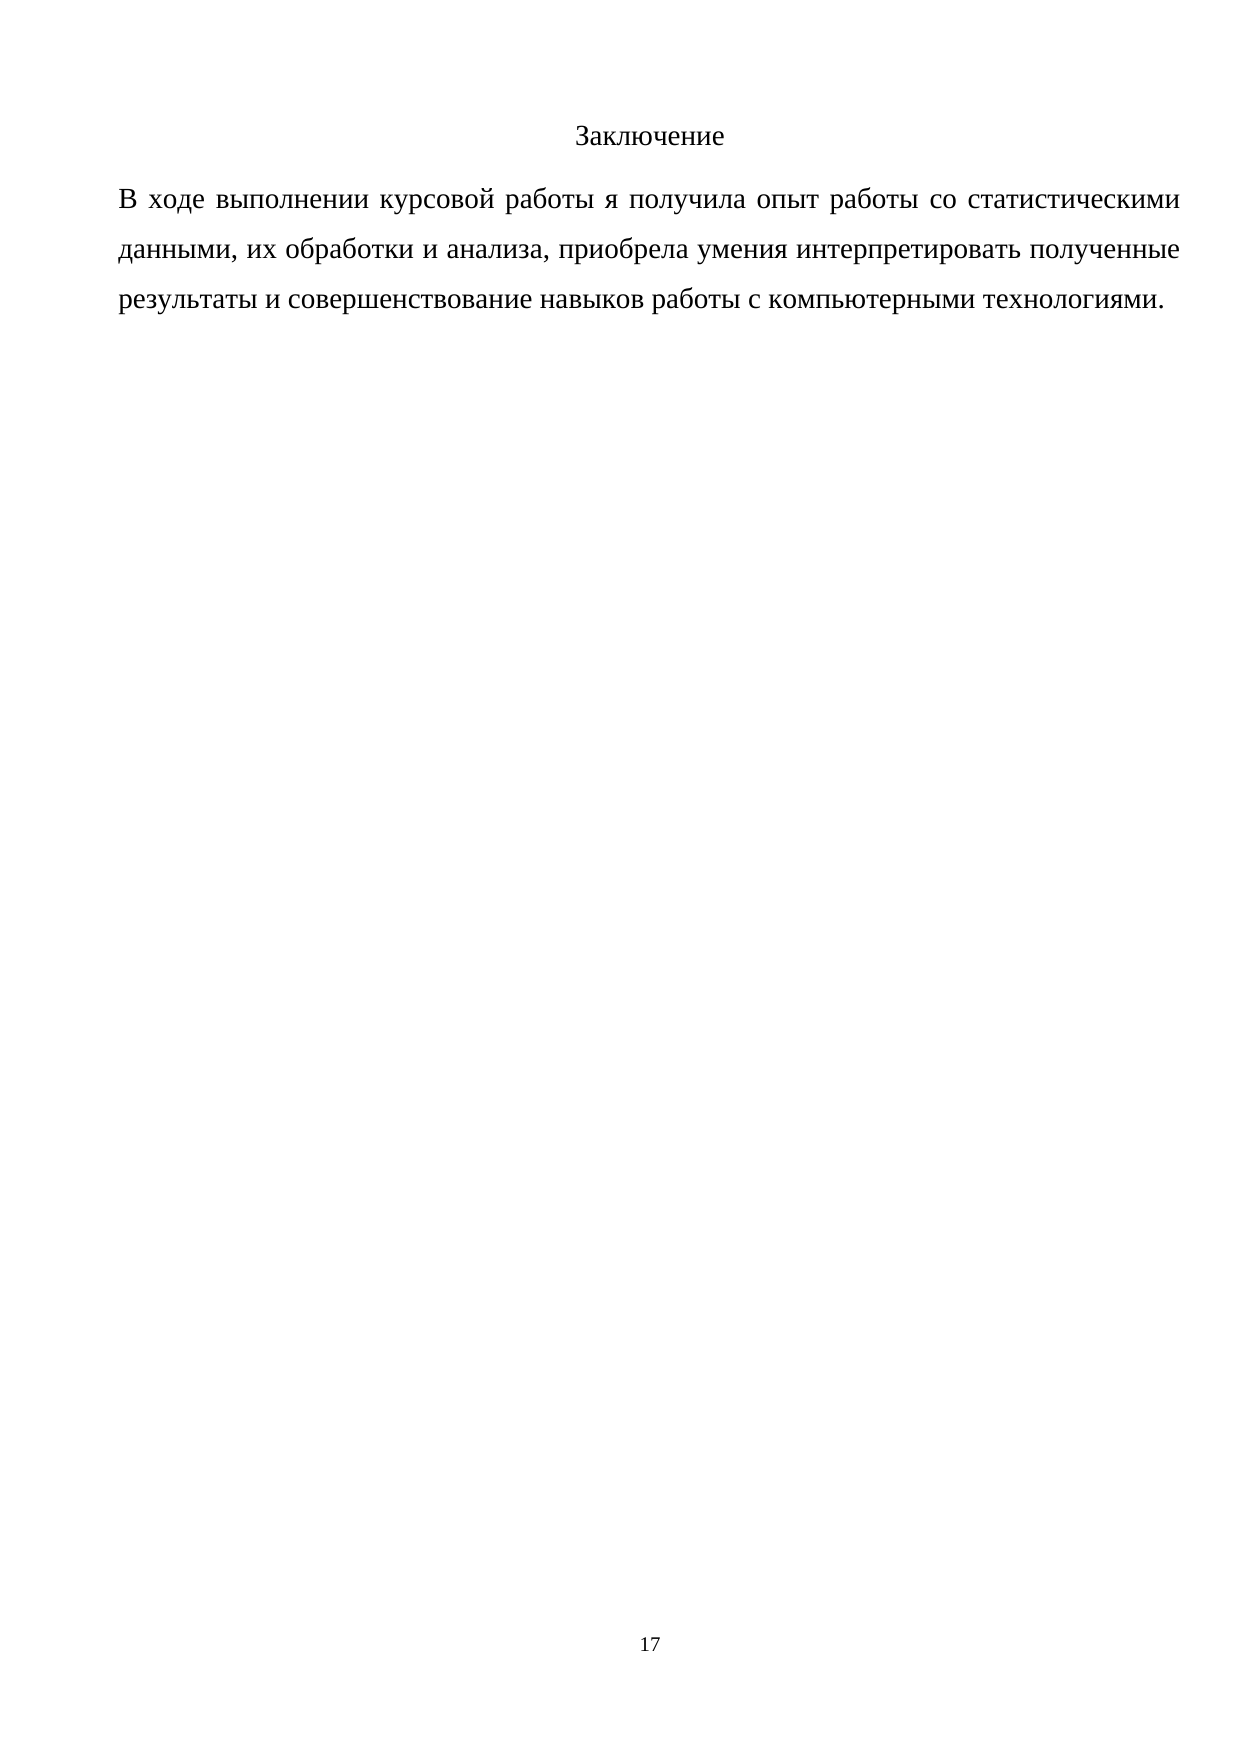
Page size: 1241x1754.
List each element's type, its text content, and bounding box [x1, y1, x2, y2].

subtitle Заключение [118, 118, 1181, 152]
text В ходе выполнении курсовой работы я получила опыт работы со статистическими данными, их обработки и анализа, приобрела умения интерпретировать полученные результаты и совершенствование навыков работы с компьютерными технологиями. [118, 181, 1181, 315]
